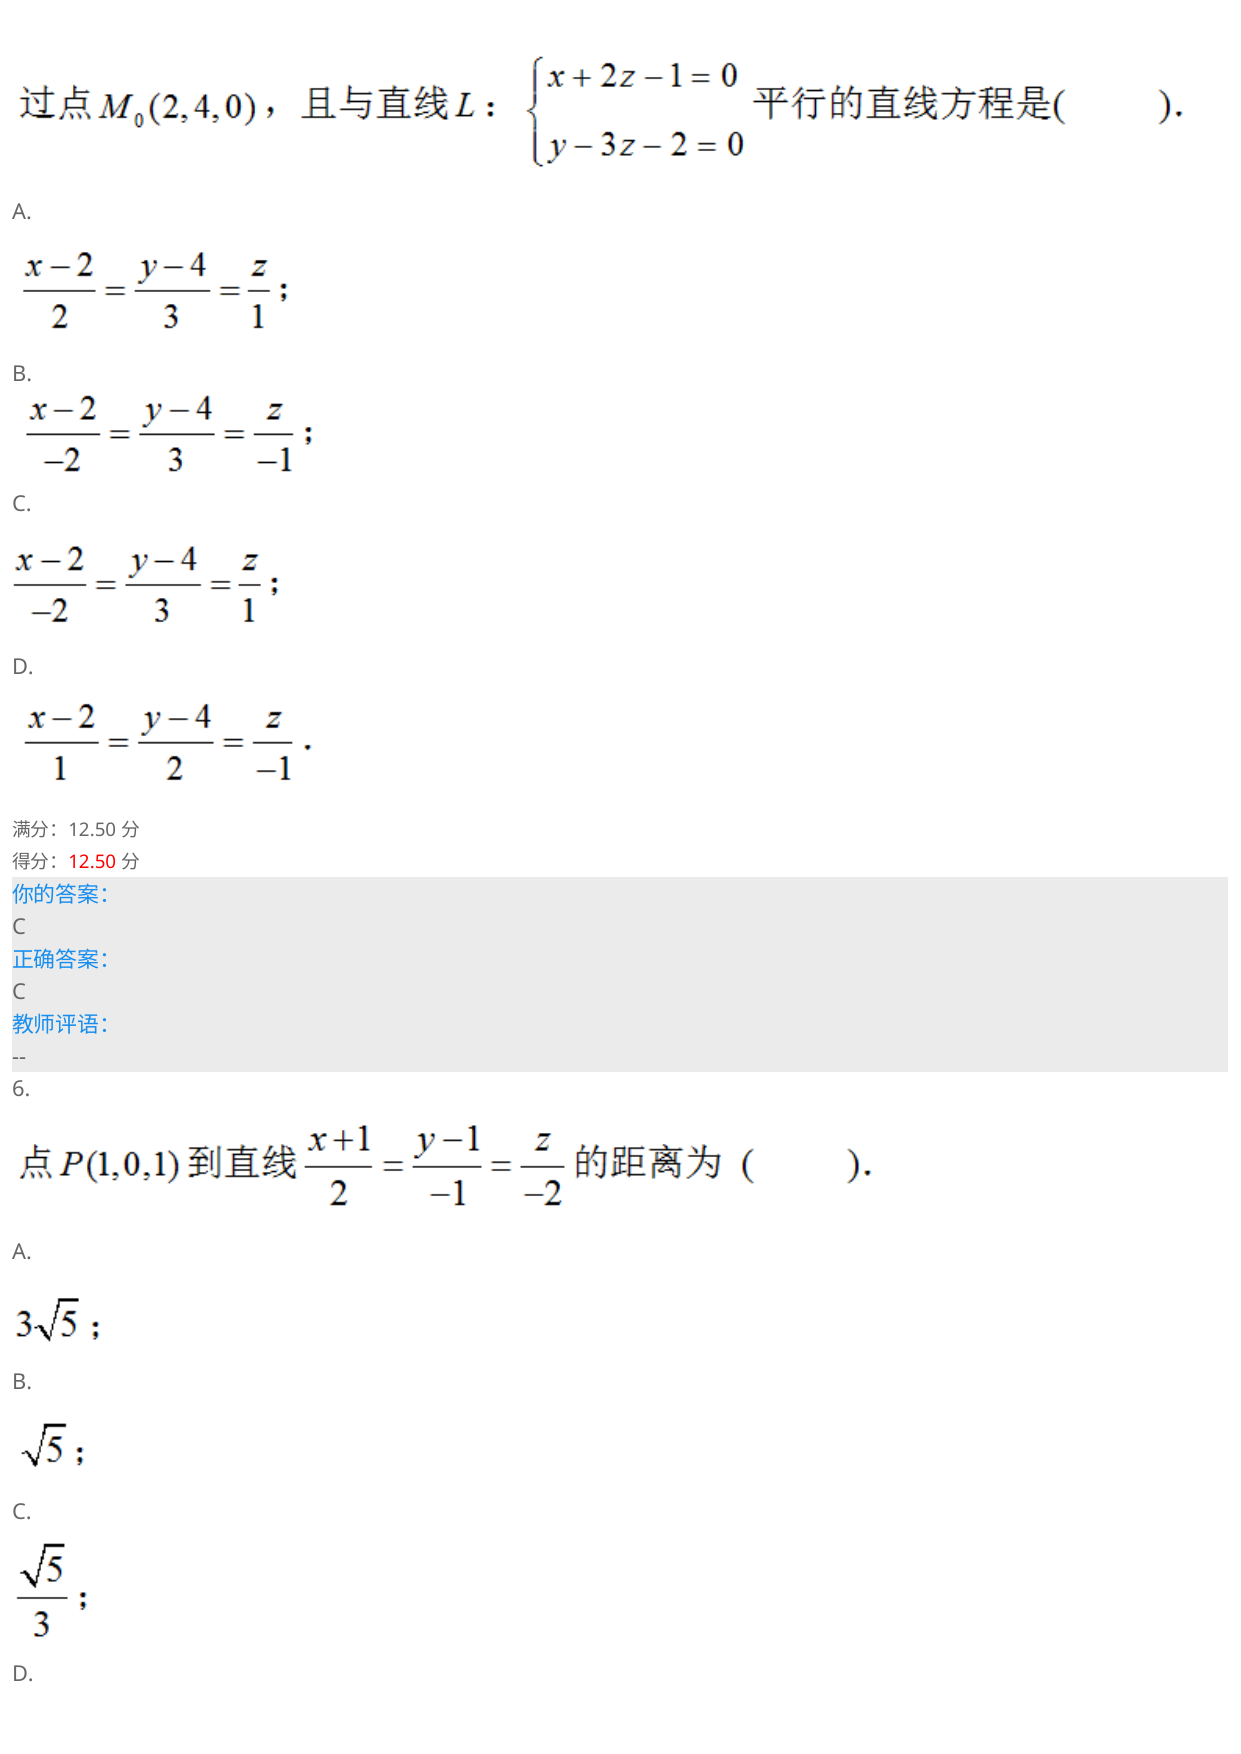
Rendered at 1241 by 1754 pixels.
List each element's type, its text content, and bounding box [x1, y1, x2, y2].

text 得分：12.50 分 [12, 844, 1228, 877]
picture [11, 1530, 101, 1654]
text A. [12, 1234, 1228, 1267]
text A. [12, 194, 1228, 227]
picture [11, 240, 311, 344]
picture [11, 525, 305, 644]
text B. [12, 357, 1228, 389]
text 你的答案： [12, 877, 1228, 909]
picture [11, 1405, 101, 1486]
text B. [12, 1364, 1228, 1397]
text C [12, 909, 1228, 942]
picture [11, 40, 1217, 187]
text 满分：12.50 分 [12, 812, 1228, 844]
picture [11, 1278, 112, 1354]
picture [11, 1118, 890, 1221]
text 6. [12, 1072, 1228, 1104]
text C. [12, 487, 1228, 519]
text 教师评语： [12, 1007, 1228, 1039]
text 正确答案： [12, 942, 1228, 974]
text -- [12, 1039, 1228, 1072]
picture [11, 390, 331, 487]
text D. [12, 649, 1228, 682]
text C. [12, 1494, 1228, 1527]
text C [12, 974, 1228, 1007]
picture [11, 695, 323, 799]
text D. [12, 1657, 1228, 1689]
